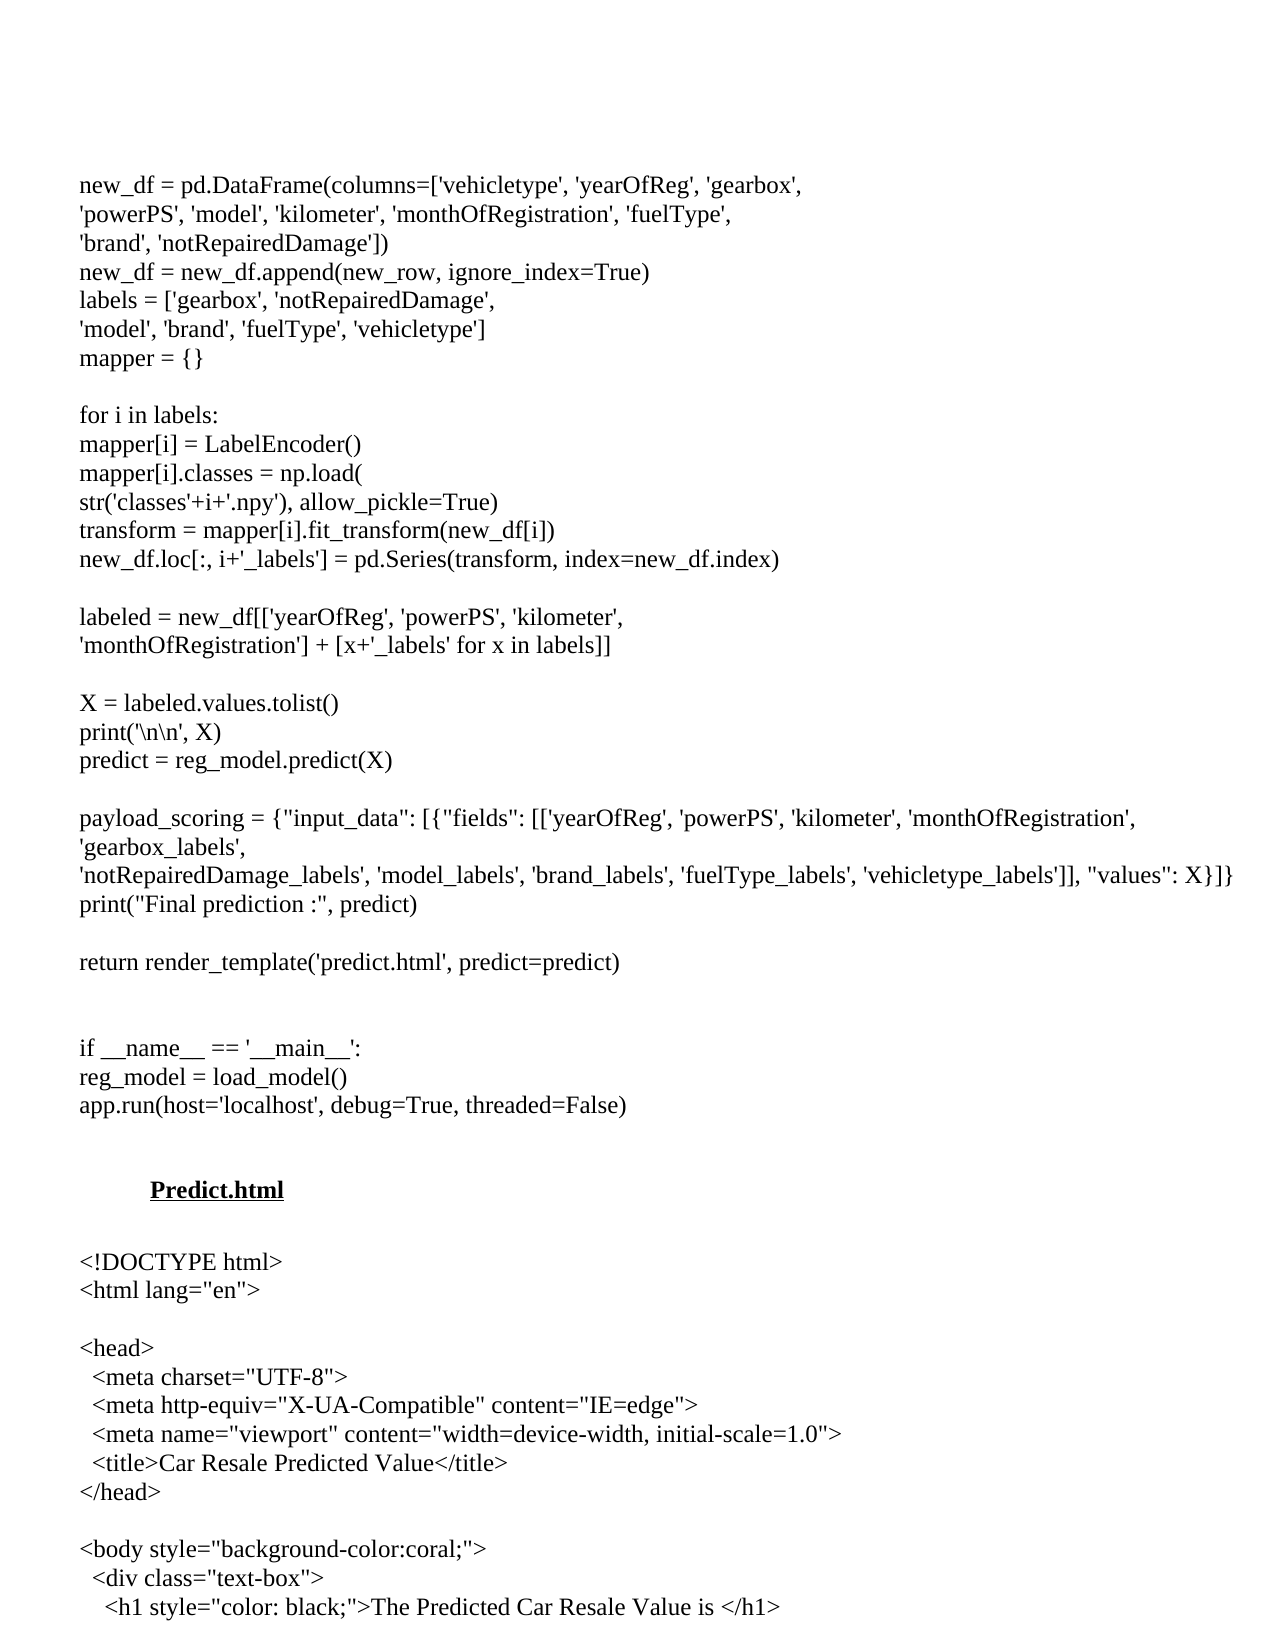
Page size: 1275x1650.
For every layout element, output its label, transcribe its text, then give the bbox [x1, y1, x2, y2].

text <body style="background-color:coral;"> [79, 1534, 1275, 1563]
text labels = ['gearbox', 'notRepairedDamage', [79, 285, 1275, 314]
text mapper = {} [79, 343, 1275, 372]
text <!DOCTYPE html> [79, 1247, 1275, 1276]
text <head> [79, 1333, 1275, 1362]
text new_df = pd.DataFrame(columns=['vehicletype', 'yearOfReg', 'gearbox', [79, 170, 1275, 199]
text mapper[i] = LabelEncoder() [79, 429, 1275, 458]
text new_df.loc[:, i+'_labels'] = pd.Series(transform, index=new_df.index) [79, 544, 1275, 573]
text payload_scoring = {"input_data": [{"fields": [['yearOfReg', 'powerPS', 'kilometer', 'monthOfRegistration', 'gearbox_labels', [79, 803, 1275, 860]
text <meta name="viewport" content="width=device-width, initial-scale=1.0"> [79, 1419, 1275, 1448]
text for i in labels: [79, 400, 1275, 429]
text return render_template('predict.html', predict=predict) [79, 947, 1275, 975]
text X = labeled.values.tolist() [79, 688, 1275, 717]
text 'brand', 'notRepairedDamage']) [79, 228, 1275, 257]
text print("Final prediction :", predict) [79, 889, 1275, 918]
text new_df = new_df.append(new_row, ignore_index=True) [79, 257, 1275, 285]
text <div class="text-box"> [79, 1563, 1275, 1592]
text Predict.html [150, 1175, 1275, 1204]
text mapper[i].classes = np.load( [79, 458, 1275, 487]
text <h1 style="color: black;">The Predicted Car Resale Value is </h1> [79, 1592, 1275, 1621]
text print('\n\n', X) [79, 717, 1275, 745]
text reg_model = load_model() [79, 1062, 1275, 1090]
text transform = mapper[i].fit_transform(new_df[i]) [79, 515, 1275, 544]
text <meta http-equiv="X-UA-Compatible" content="IE=edge"> [79, 1391, 1275, 1419]
text 'notRepairedDamage_labels', 'model_labels', 'brand_labels', 'fuelType_labels', 'vehicletype_labels']], "values": X}]} [79, 860, 1275, 889]
text str('classes'+i+'.npy'), allow_pickle=True) [79, 487, 1275, 515]
text 'model', 'brand', 'fuelType', 'vehicletype'] [79, 314, 1275, 343]
text app.run(host='localhost', debug=True, threaded=False) [79, 1090, 1275, 1119]
text labeled = new_df[['yearOfReg', 'powerPS', 'kilometer', [79, 602, 1275, 630]
text 'monthOfRegistration'] + [x+'_labels' for x in labels]] [79, 630, 1275, 659]
text if __name__ == '__main__': [79, 1033, 1275, 1062]
text <html lang="en"> [79, 1276, 1275, 1304]
text <meta charset="UTF-8"> [79, 1362, 1275, 1391]
text </head> [79, 1477, 1275, 1506]
text predict = reg_model.predict(X) [79, 745, 1275, 774]
text 'powerPS', 'model', 'kilometer', 'monthOfRegistration', 'fuelType', [79, 199, 1275, 228]
text <title>Car Resale Predicted Value</title> [79, 1448, 1275, 1477]
